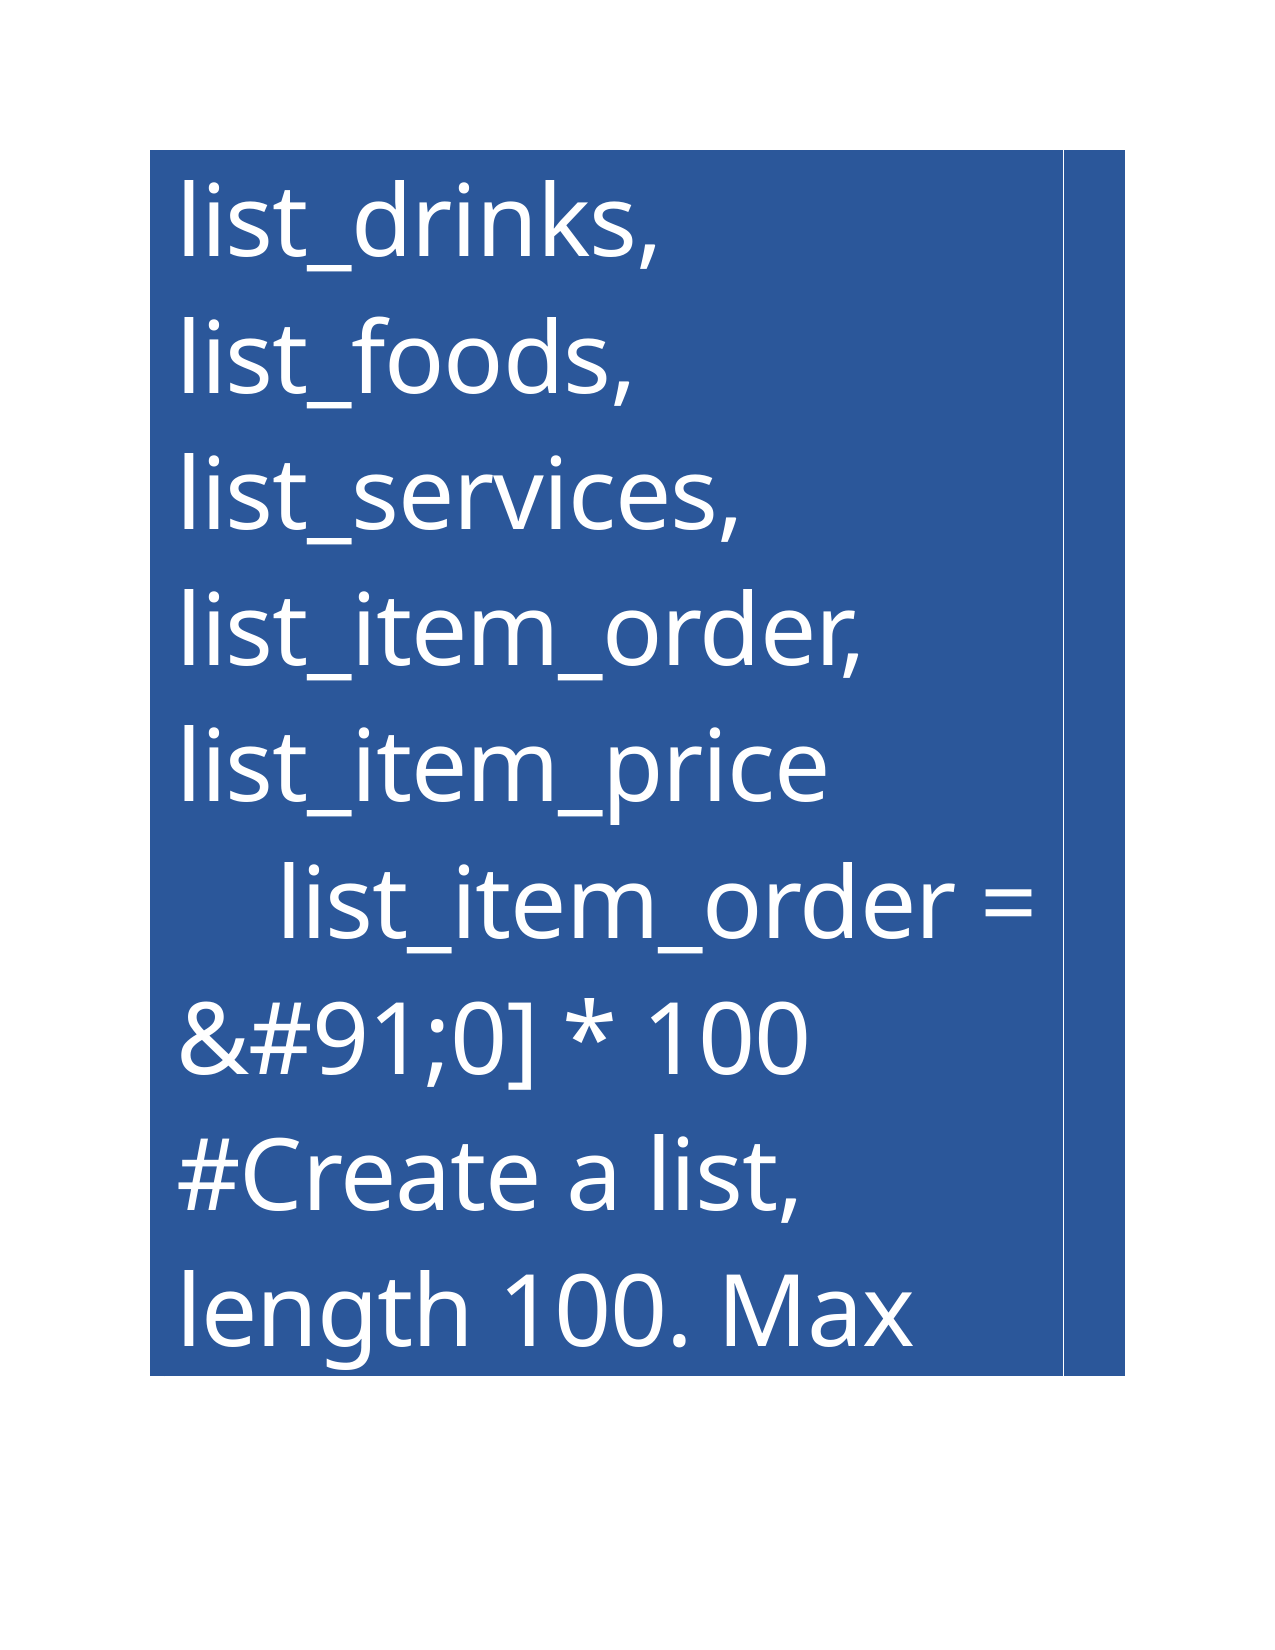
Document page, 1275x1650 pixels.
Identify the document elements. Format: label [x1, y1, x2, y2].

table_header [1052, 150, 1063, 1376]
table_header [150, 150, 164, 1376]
table_header [1064, 150, 1125, 1376]
